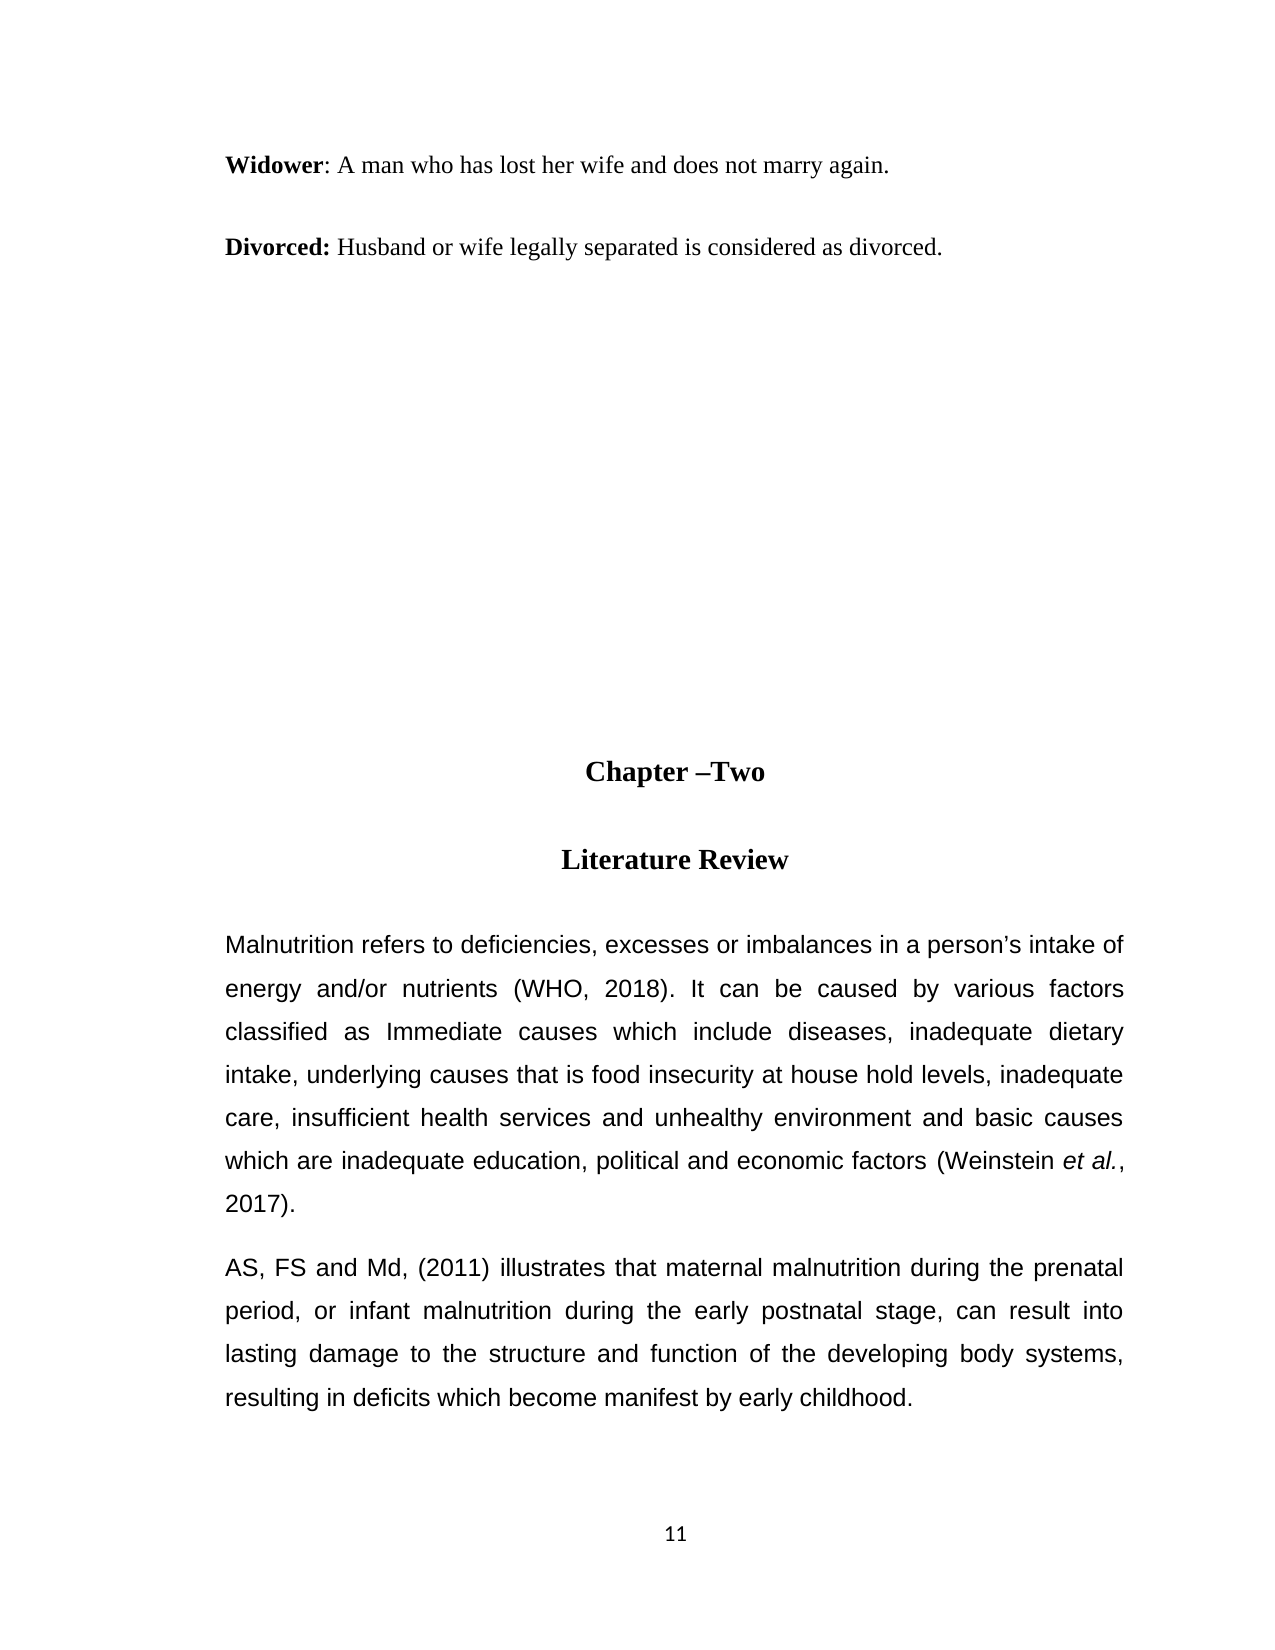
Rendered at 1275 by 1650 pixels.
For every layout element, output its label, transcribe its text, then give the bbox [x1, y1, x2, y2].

text Widower: A man who has lost her wife and does not marry again. [225, 150, 1125, 179]
text AS, FS and Md, (2011) illustrates that maternal malnutrition during the prenatal period, or infant malnutrition during the early postnatal stage, can result into lasting damage to the structure and function of the developing body systems, resulting in deficits which become manifest by early childhood. [225, 1253, 1125, 1411]
text Malnutrition refers to deficiencies, excesses or imbalances in a person’s intake of energy and/or nutrients (WHO, 2018). It can be caused by various factors classified as Immediate causes which include diseases, inadequate dietary intake, underlying causes that is food insecurity at house hold levels, inadequate care, insufficient health services and unhealthy environment and basic causes which are inadequate education, political and economic factors (Weinstein et al., 2017). [225, 930, 1125, 1218]
text Literature Review [225, 842, 1125, 876]
text Divorced: Husband or wife legally separated is considered as divorced. [225, 232, 1125, 261]
text Chapter –Two [225, 754, 1125, 788]
